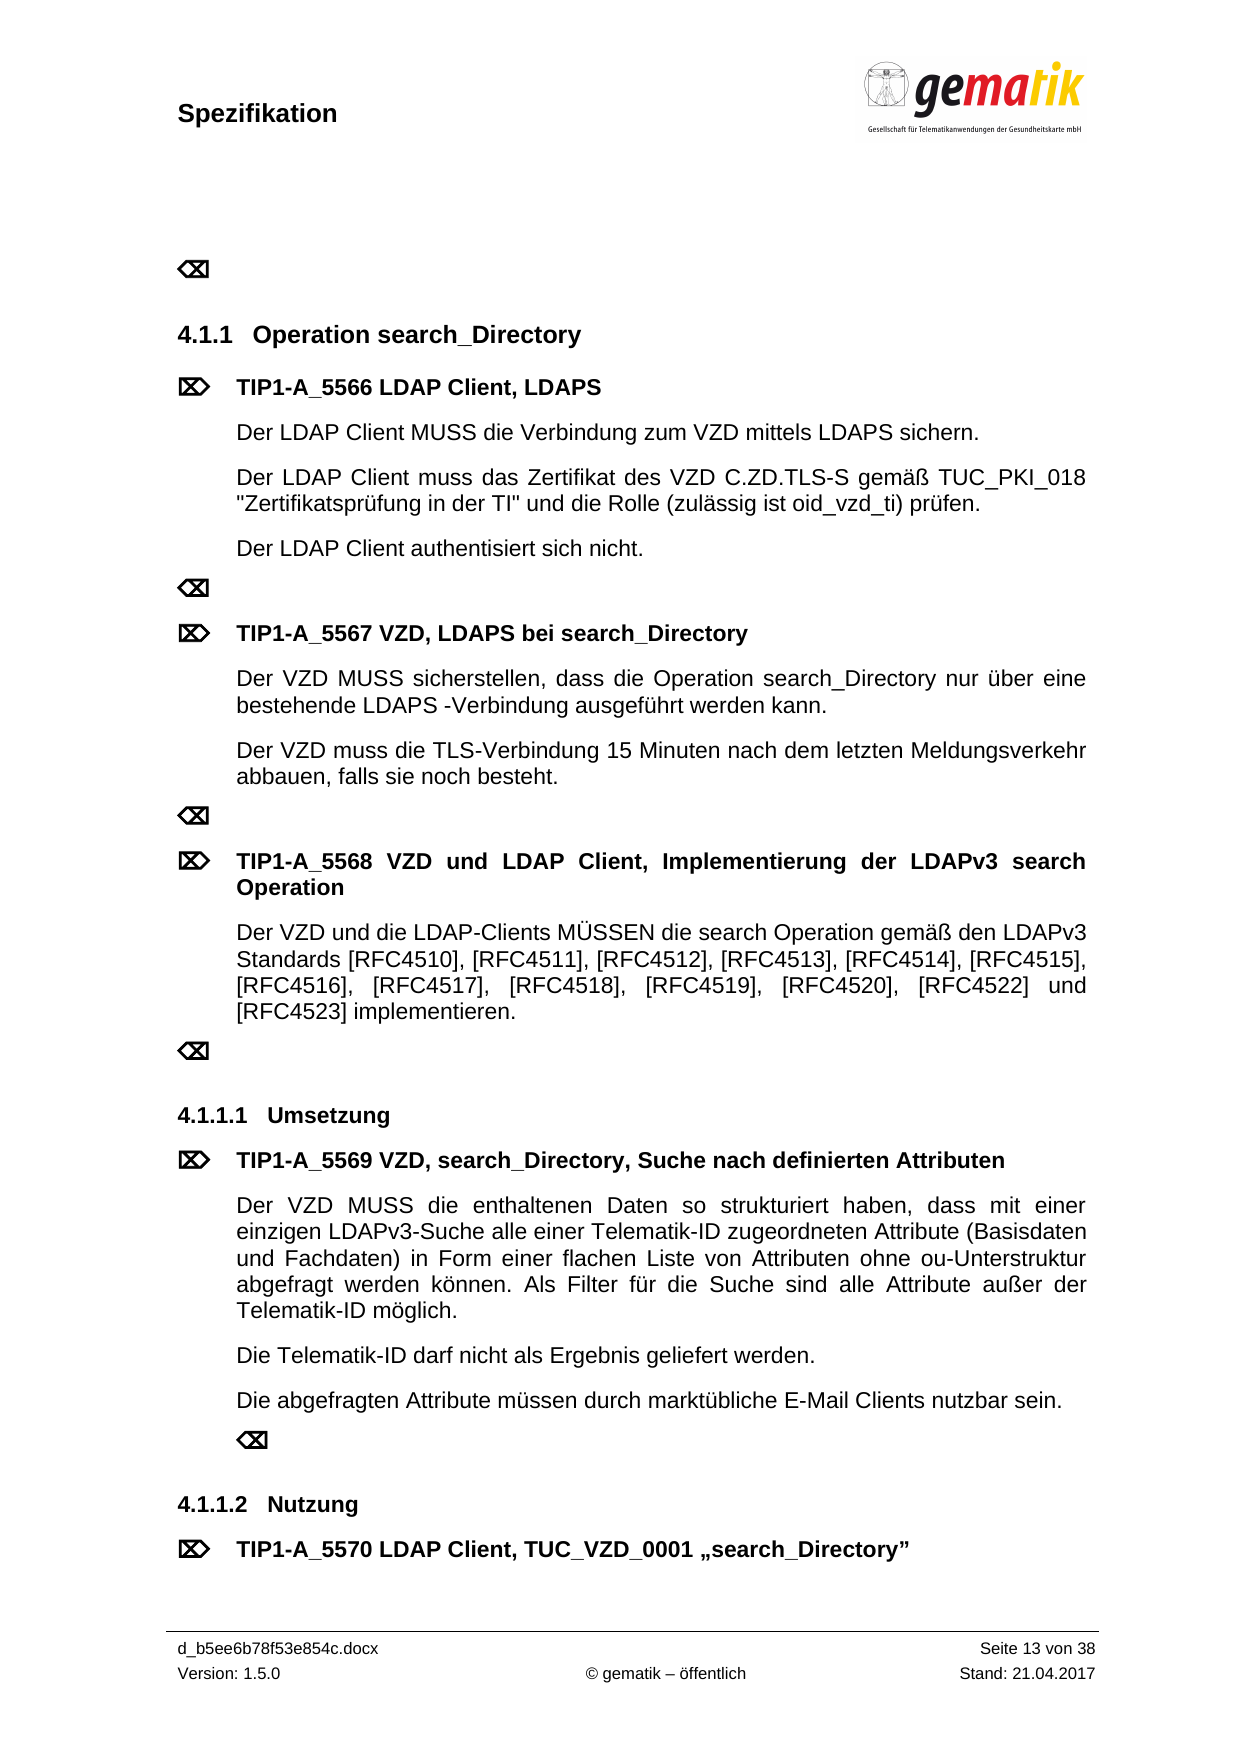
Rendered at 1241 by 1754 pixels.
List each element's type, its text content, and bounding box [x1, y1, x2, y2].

picture [855, 56, 1087, 143]
text Der LDAP Client MUSS die Verbindung zum VZD mittels LDAPS sichern. [236, 419, 1087, 445]
text TIP1-A_5569 VZD, search_Directory, Suche nach definierten Attributen [177, 1147, 1087, 1173]
text TIP1-A_5570 LDAP Client, TUC_VZD_0001 „search_Directory” [177, 1536, 1087, 1562]
text Die Telematik-ID darf nicht als Ergebnis geliefert werden. [236, 1342, 1087, 1369]
text Der VZD MUSS die enthaltenen Daten so strukturiert haben, dass mit einer einzigen LDAPv3-Suche alle einer Telematik-ID zugeordneten Attribute (Basisdaten und Fachdaten) in Form einer flachen Liste von Attributen ohne ou-Unterstruktur abgefragt werden können. Als Filter für die Suche sind alle Attribute außer der Telematik-ID möglich. [236, 1192, 1087, 1324]
text TIP1-A_5566 LDAP Client, LDAPS [177, 374, 1087, 400]
subtitle Umsetzung [177, 1102, 1087, 1128]
text TIP1-A_5568 VZD und LDAP Client, Implementierung der LDAPv3 search Operation [177, 848, 1087, 900]
text Der LDAP Client authentisiert sich nicht. [236, 535, 1087, 562]
text TIP1-A_5567 VZD, LDAPS bei search_Directory [177, 620, 1087, 646]
text Der LDAP Client muss das Zertifikat des VZD C.ZD.TLS-S gemäß TUC_PKI_018 "Zertifikatsprüfung in der TI" und die Rolle (zulässig ist oid_vzd_ti) prüfen. [236, 464, 1087, 517]
text Der VZD und die LDAP-Clients MÜSSEN die search Operation gemäß den LDAPv3 Standards [RFC4510], [RFC4511], [RFC4512], [RFC4513], [RFC4514], [RFC4515], [RFC4516], [RFC4517], [RFC4518], [RFC4519], [RFC4520], [RFC4522] und [RFC4523] implementieren. [236, 919, 1087, 1024]
subtitle Nutzung [177, 1491, 1087, 1517]
subtitle Operation search_Directory [177, 320, 1087, 349]
text Der VZD muss die TLS-Verbindung 15 Minuten nach dem letzten Meldungsverkehr abbauen, falls sie noch besteht. [236, 737, 1087, 789]
text Die abgefragten Attribute müssen durch marktübliche E-Mail Clients nutzbar sein. [236, 1387, 1087, 1414]
text Der VZD MUSS sicherstellen, dass die Operation search_Directory nur über eine bestehende LDAPS -Verbindung ausgeführt werden kann. [236, 665, 1087, 718]
